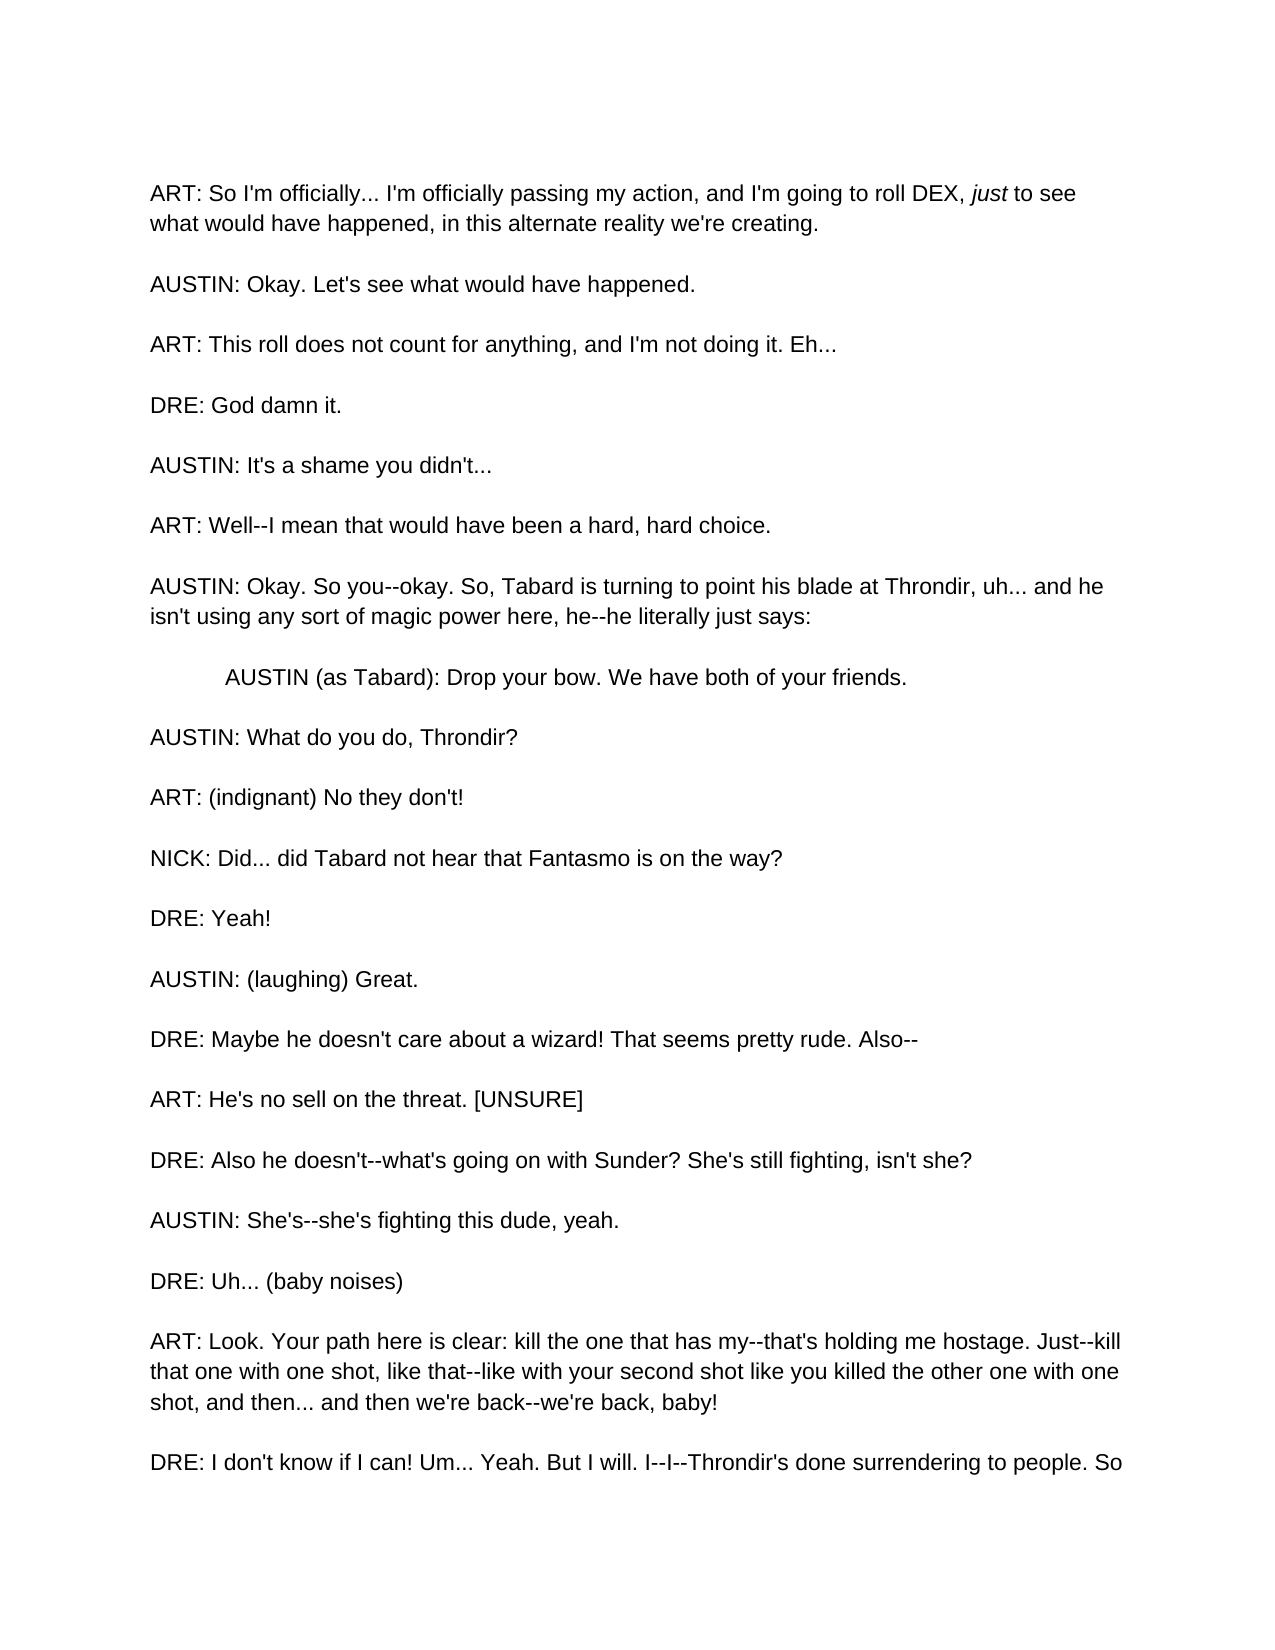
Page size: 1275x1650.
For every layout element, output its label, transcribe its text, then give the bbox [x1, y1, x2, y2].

text AUSTIN (as Tabard): Drop your bow. We have both of your friends. [150, 663, 1125, 690]
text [150, 150, 1125, 629]
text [150, 724, 1125, 1475]
